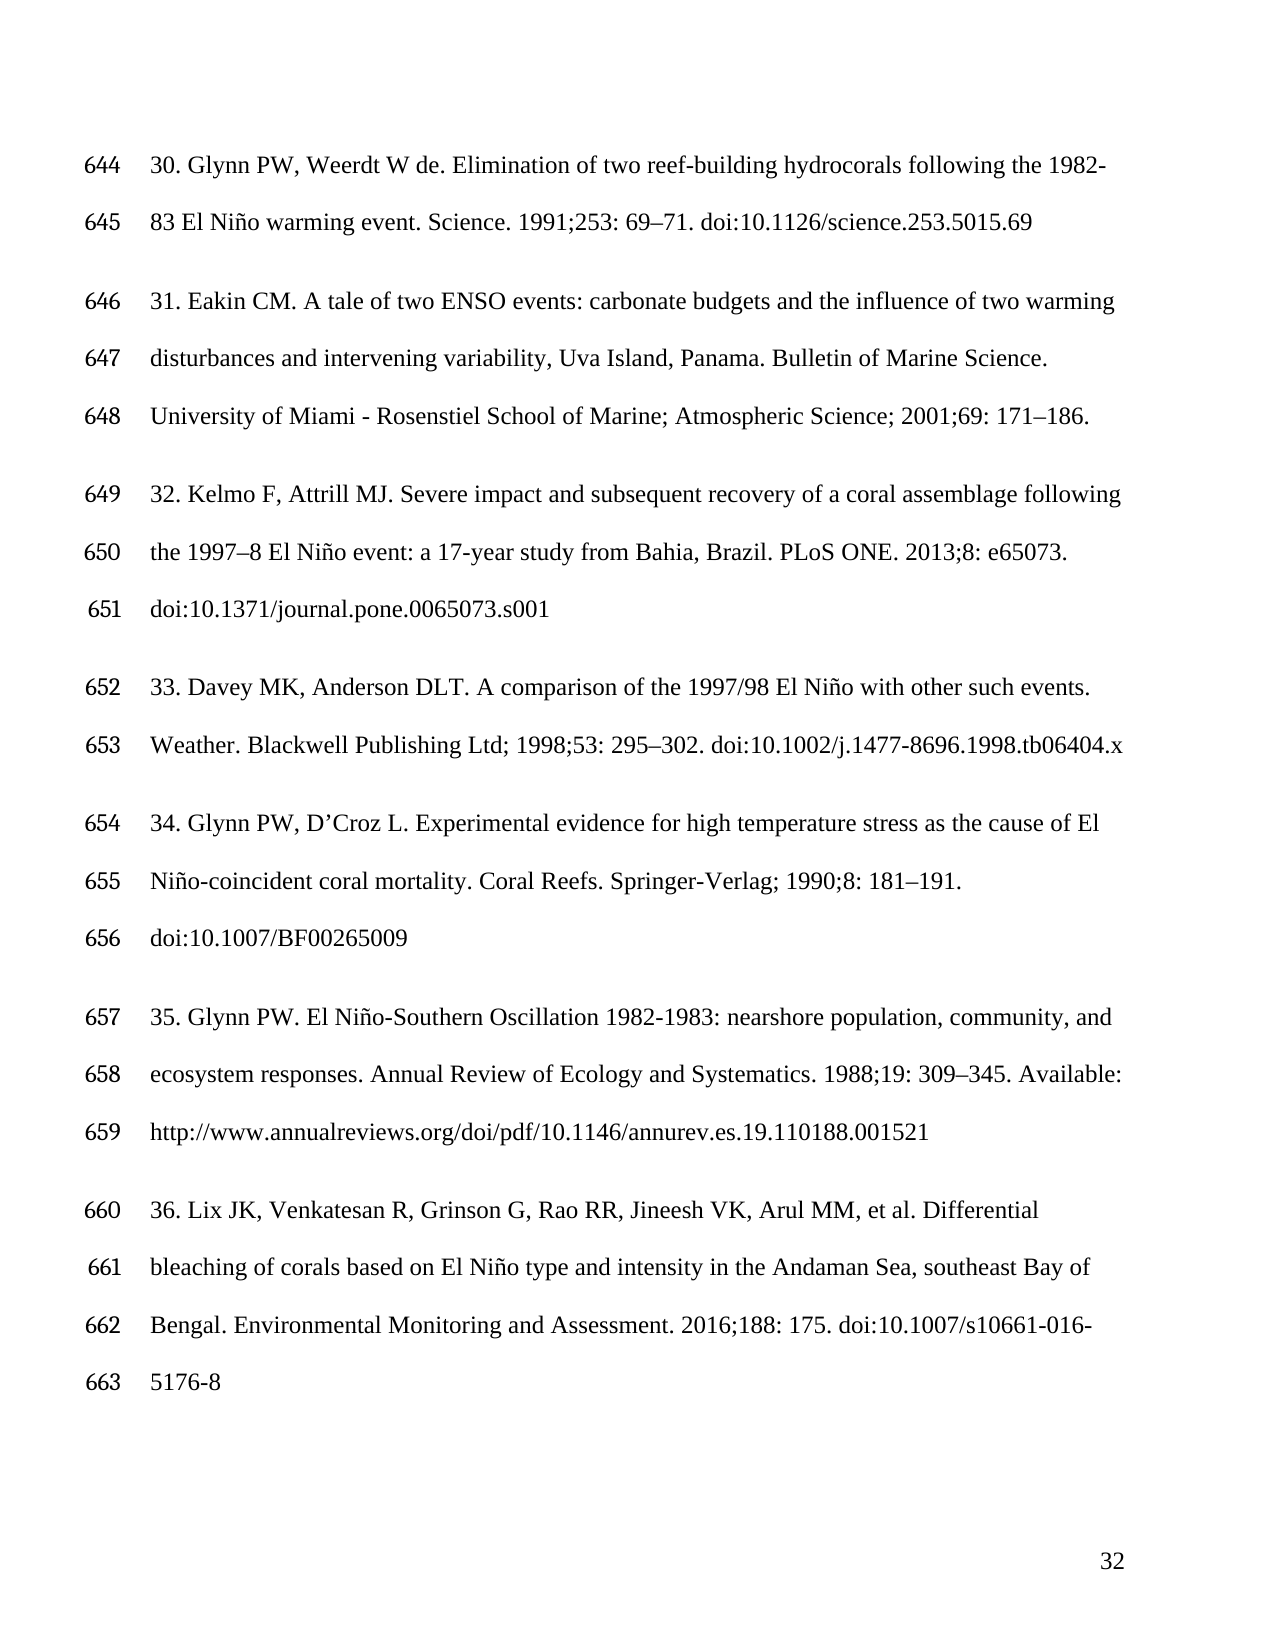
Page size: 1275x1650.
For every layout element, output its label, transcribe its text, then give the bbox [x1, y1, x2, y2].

text 34. Glynn PW, D’Croz L. Experimental evidence for high temperature stress as the cause of El Niño-coincident coral mortality. Coral Reefs. Springer-Verlag; 1990;8: 181–191. doi:10.1007/BF00265009 [150, 808, 1125, 952]
text 30. Glynn PW, Weerdt W de. Elimination of two reef-building hydrocorals following the 1982-83 El Niño warming event. Science. 1991;253: 69–71. doi:10.1126/science.253.5015.69 [150, 150, 1125, 236]
text 33. Davey MK, Anderson DLT. A comparison of the 1997/98 El Niño with other such events. Weather. Blackwell Publishing Ltd; 1998;53: 295–302. doi:10.1002/j.1477-8696.1998.tb06404.x [150, 672, 1125, 759]
text 31. Eakin CM. A tale of two ENSO events: carbonate budgets and the influence of two warming disturbances and intervening variability, Uva Island, Panama. Bulletin of Marine Science. University of Miami - Rosenstiel School of Marine; Atmospheric Science; 2001;69: 171–186. [150, 286, 1125, 429]
text 35. Glynn PW. El Niño-Southern Oscillation 1982-1983: nearshore population, community, and ecosystem responses. Annual Review of Ecology and Systematics. 1988;19: 309–345. Available: http://www.annualreviews.org/doi/pdf/10.1146/annurev.es.19.110188.001521 [150, 1002, 1125, 1145]
text 32. Kelmo F, Attrill MJ. Severe impact and subsequent recovery of a coral assemblage following the 1997–8 El Niño event: a 17-year study from Bahia, Brazil. PLoS ONE. 2013;8: e65073. doi:10.1371/journal.pone.0065073.s001 [150, 479, 1125, 623]
text 36. Lix JK, Venkatesan R, Grinson G, Rao RR, Jineesh VK, Arul MM, et al. Differential bleaching of corals based on El Niño type and intensity in the Andaman Sea, southeast Bay of Bengal. Environmental Monitoring and Assessment. 2016;188: 175. doi:10.1007/s10661-016-5176-8 [150, 1195, 1125, 1396]
